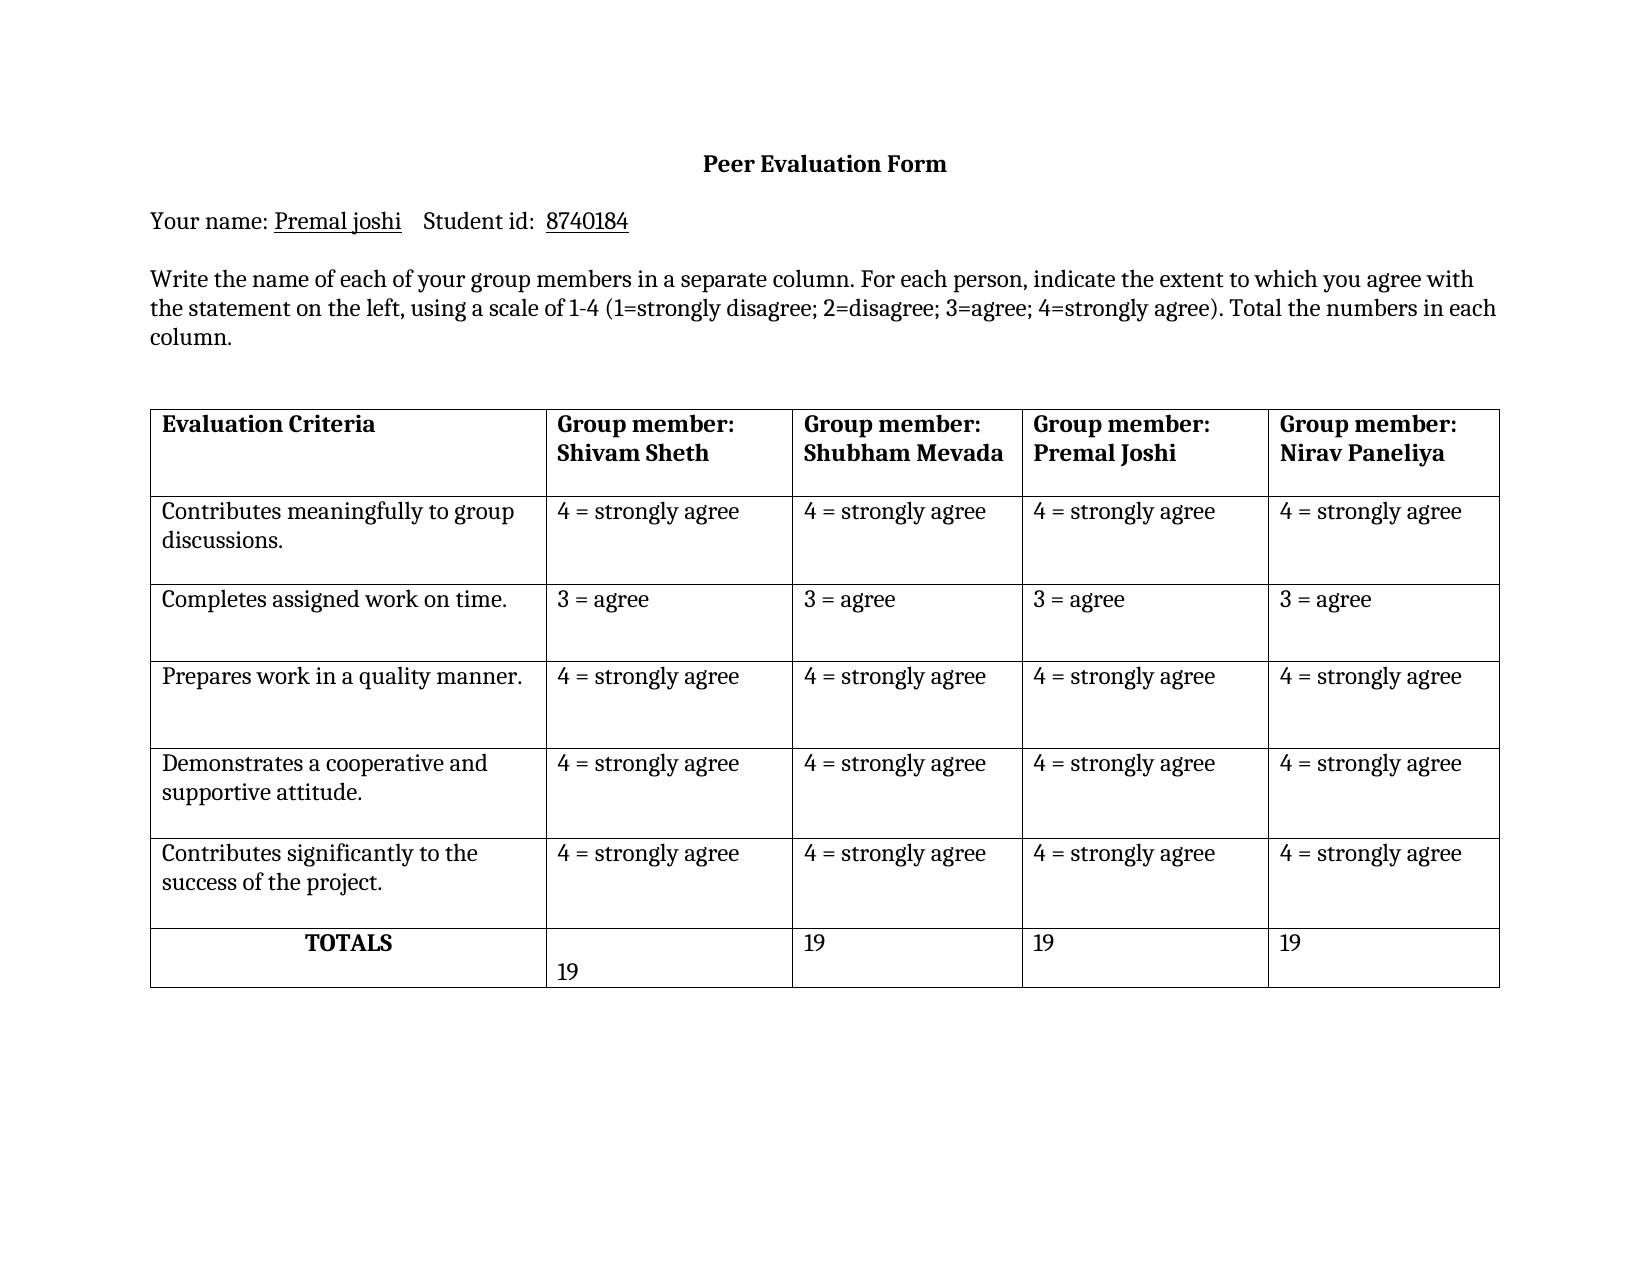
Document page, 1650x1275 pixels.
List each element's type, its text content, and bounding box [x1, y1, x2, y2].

table_cell Completes assigned work on time. [151, 585, 546, 661]
table_cell 4 = strongly agree [1023, 662, 1268, 748]
table_cell Demonstrates a cooperative and supportive attitude. [151, 749, 546, 838]
table_cell 4 = strongly agree [1269, 662, 1499, 748]
text Write the name of each of your group members in a separate column. For each person, indicate the extent to which you agree with the statement on the left, using a scale of 1-4 (1=strongly disagree; 2=disagree; 3=agree; 4=strongly agree). Total the numbers in each column. [150, 265, 1500, 351]
table_cell 19 [1269, 929, 1499, 987]
table_cell 19 [1023, 929, 1268, 987]
table_cell TOTALS [151, 929, 546, 987]
table_cell 4 = strongly agree [793, 839, 1022, 928]
table_cell 3 = agree [547, 585, 792, 661]
table_cell 4 = strongly agree [1269, 749, 1499, 838]
table_cell Contributes meaningfully to group discussions. [151, 497, 546, 584]
table_cell 4 = strongly agree [547, 662, 792, 748]
table_cell 4 = strongly agree [1269, 497, 1499, 584]
table_cell 19 [547, 929, 792, 987]
table_cell 4 = strongly agree [1023, 749, 1268, 838]
table_cell 3 = agree [1269, 585, 1499, 661]
table_header Group member: Premal Joshi [1023, 410, 1268, 496]
table_cell 4 = strongly agree [547, 749, 792, 838]
table_cell 3 = agree [793, 585, 1022, 661]
table_cell Contributes significantly to the success of the project. [151, 839, 546, 928]
text Peer Evaluation Form [150, 150, 1500, 179]
table_cell 4 = strongly agree [793, 749, 1022, 838]
table_header Group member: Shivam Sheth [547, 410, 792, 496]
table_cell 4 = strongly agree [793, 497, 1022, 584]
table_cell 4 = strongly agree [1269, 839, 1499, 928]
table_cell 4 = strongly agree [547, 839, 792, 928]
table_header Group member: Shubham Mevada [793, 410, 1022, 496]
table_cell 4 = strongly agree [1023, 839, 1268, 928]
table_cell Prepares work in a quality manner. [151, 662, 546, 748]
table_cell 4 = strongly agree [1023, 497, 1268, 584]
table_cell 4 = strongly agree [547, 497, 792, 584]
text Your name: Premal joshi Student id: 8740184 [150, 207, 1500, 236]
table_cell 19 [793, 929, 1022, 987]
table_header Group member: Nirav Paneliya [1269, 410, 1499, 496]
table_cell 4 = strongly agree [793, 662, 1022, 748]
table_header Evaluation Criteria [151, 410, 546, 496]
table_cell 3 = agree [1023, 585, 1268, 661]
